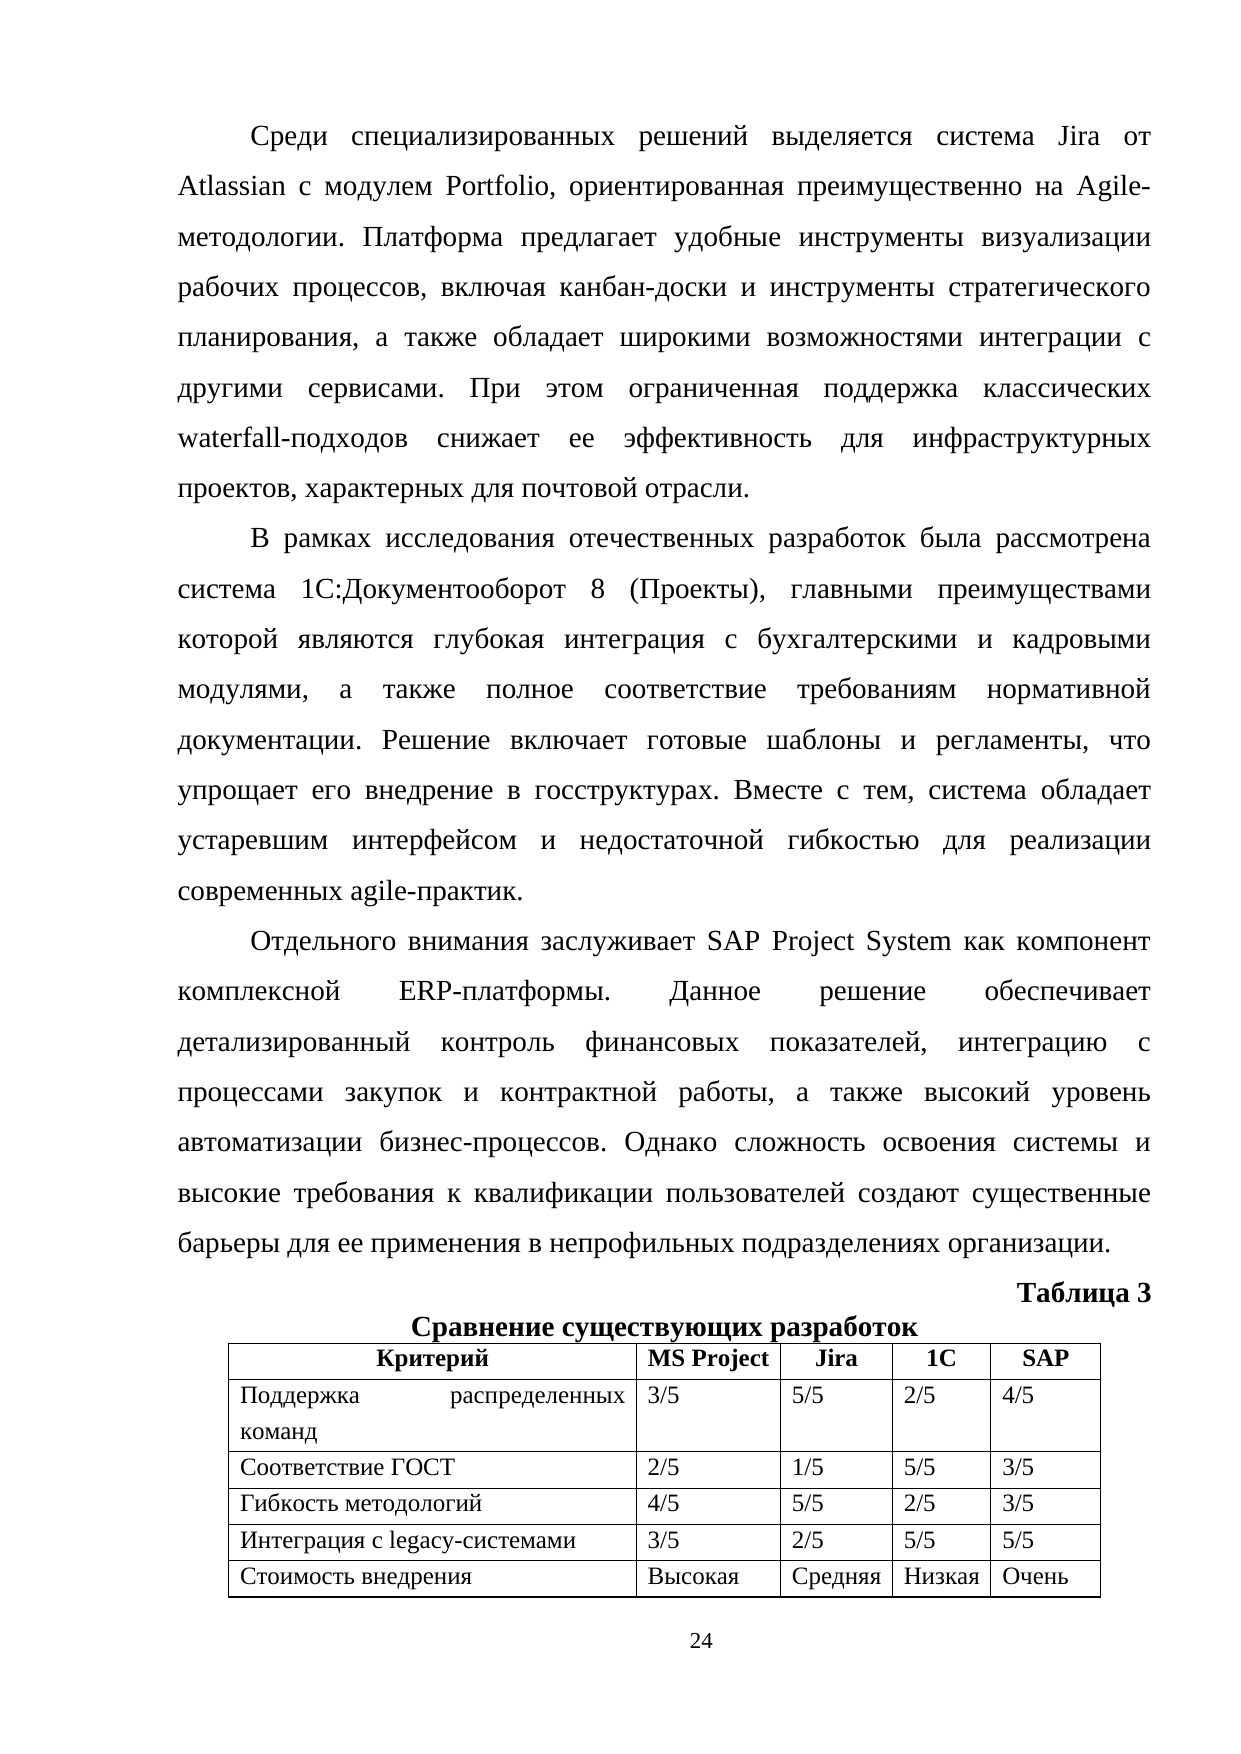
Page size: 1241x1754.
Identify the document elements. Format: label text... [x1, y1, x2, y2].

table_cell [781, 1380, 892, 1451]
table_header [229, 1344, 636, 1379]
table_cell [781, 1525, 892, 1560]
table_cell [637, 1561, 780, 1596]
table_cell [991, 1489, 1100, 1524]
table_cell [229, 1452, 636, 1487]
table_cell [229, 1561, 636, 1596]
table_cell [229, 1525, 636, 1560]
text Среди специализированных решений выделяется система Jira от Atlassian с модулем Portfolio, ориентированная преимущественно на Agile-методологии. Платформа предлагает удобные инструменты визуализации рабочих процессов, включая канбан-доски и инструменты стратегического планирования, а также обладает широкими возможностями интеграции с другими сервисами. При этом ограниченная поддержка классических waterfall-подходов снижает ее эффективность для инфраструктурных проектов, характерных для почтовой отрасли. [177, 118, 1152, 504]
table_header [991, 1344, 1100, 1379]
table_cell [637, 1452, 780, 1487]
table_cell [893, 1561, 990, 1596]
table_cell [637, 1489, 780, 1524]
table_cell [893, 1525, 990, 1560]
text Сравнение существующих разработок [177, 1309, 1152, 1342]
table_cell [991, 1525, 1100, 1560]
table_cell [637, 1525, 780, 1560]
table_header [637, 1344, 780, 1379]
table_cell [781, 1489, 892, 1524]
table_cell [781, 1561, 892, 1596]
text В рамках исследования отечественных разработок была рассмотрена система 1С:Документооборот 8 (Проекты), главными преимуществами которой являются глубокая интеграция с бухгалтерскими и кадровыми модулями, а также полное соответствие требованиям нормативной документации. Решение включает готовые шаблоны и регламенты, что упрощает его внедрение в госструктурах. Вместе с тем, система обладает устаревшим интерфейсом и недостаточной гибкостью для реализации современных agile-практик. [177, 521, 1152, 906]
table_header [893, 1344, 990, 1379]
text Отдельного внимания заслуживает SAP Project System как компонент комплексной ERP-платформы. Данное решение обеспечивает детализированный контроль финансовых показателей, интеграцию с процессами закупок и контрактной работы, а также высокий уровень автоматизации бизнес-процессов. Однако сложность освоения системы и высокие требования к квалификации пользователей создают существенные барьеры для ее применения в непрофильных подразделениях организации. [177, 923, 1152, 1258]
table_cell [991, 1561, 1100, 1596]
text Таблица 3 [177, 1275, 1152, 1309]
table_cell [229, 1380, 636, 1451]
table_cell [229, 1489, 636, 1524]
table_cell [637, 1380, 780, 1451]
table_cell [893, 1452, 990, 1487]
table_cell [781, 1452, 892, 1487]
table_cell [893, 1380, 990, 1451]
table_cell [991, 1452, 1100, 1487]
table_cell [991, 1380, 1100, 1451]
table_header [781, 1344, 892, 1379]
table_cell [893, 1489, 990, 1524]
